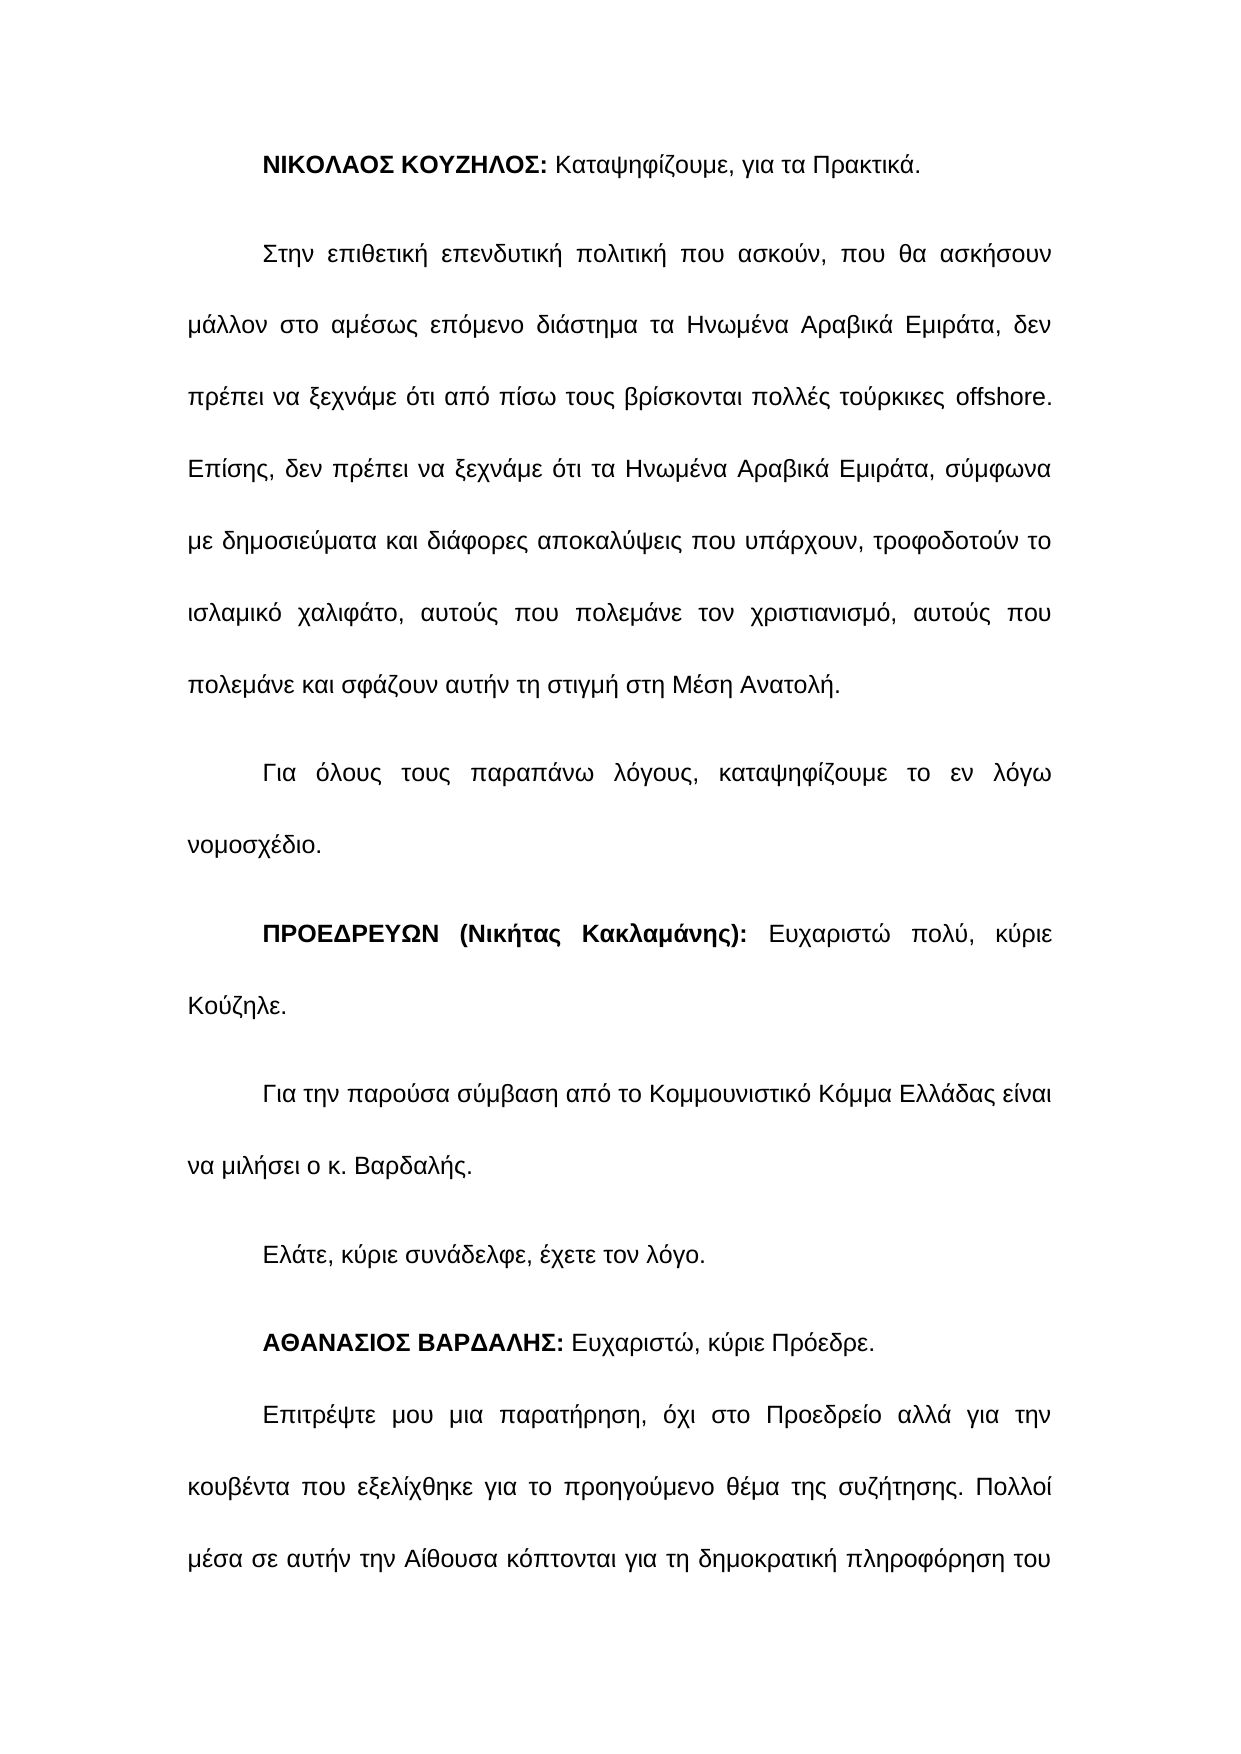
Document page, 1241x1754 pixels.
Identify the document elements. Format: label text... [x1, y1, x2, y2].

text Για την παρούσα σύμβαση από το Κομμουνιστικό Κόμμα Ελλάδας είναι να μιλήσει ο κ. Βαρδαλής. [187, 1079, 1053, 1180]
text ΝΙΚΟΛΑΟΣ ΚΟΥΖΗΛΟΣ: Καταψηφίζουμε, για τα Πρακτικά. [187, 150, 1053, 179]
text ΠΡΟΕΔΡΕΥΩΝ (Νικήτας Κακλαμάνης): Ευχαριστώ πολύ, κύριε Κούζηλε. [187, 919, 1053, 1019]
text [187, 1400, 1053, 1572]
text Ελάτε, κύριε συνάδελφε, έχετε τον λόγο. [187, 1239, 1053, 1268]
text Για όλους τους παραπάνω λόγους, καταψηφίζουμε το εν λόγω νομοσχέδιο. [187, 758, 1053, 859]
text ΑΘΑΝΑΣΙΟΣ ΒΑΡΔΑΛΗΣ: Ευχαριστώ, κύριε Πρόεδρε. [187, 1328, 1053, 1357]
text Στην επιθετική επενδυτική πολιτική που ασκούν, που θα ασκήσουν μάλλον στο αμέσως επόμενο διάστημα τα Ηνωμένα Αραβικά Εμιράτα, δεν πρέπει να ξεχνάμε ότι από πίσω τους βρίσκονται πολλές τούρκικες offshore. Επίσης, δεν πρέπει να ξεχνάμε ότι τα Ηνωμένα Αραβικά Εμιράτα, σύμφωνα με δημοσιεύματα και διάφορες αποκαλύψεις που υπάρχουν, τροφοδοτούν το ισλαμικό χαλιφάτο, αυτούς που πολεμάνε τον χριστιανισμό, αυτούς που πολεμάνε και σφάζουν αυτήν τη στιγμή στη Μέση Ανατολή. [187, 238, 1053, 698]
